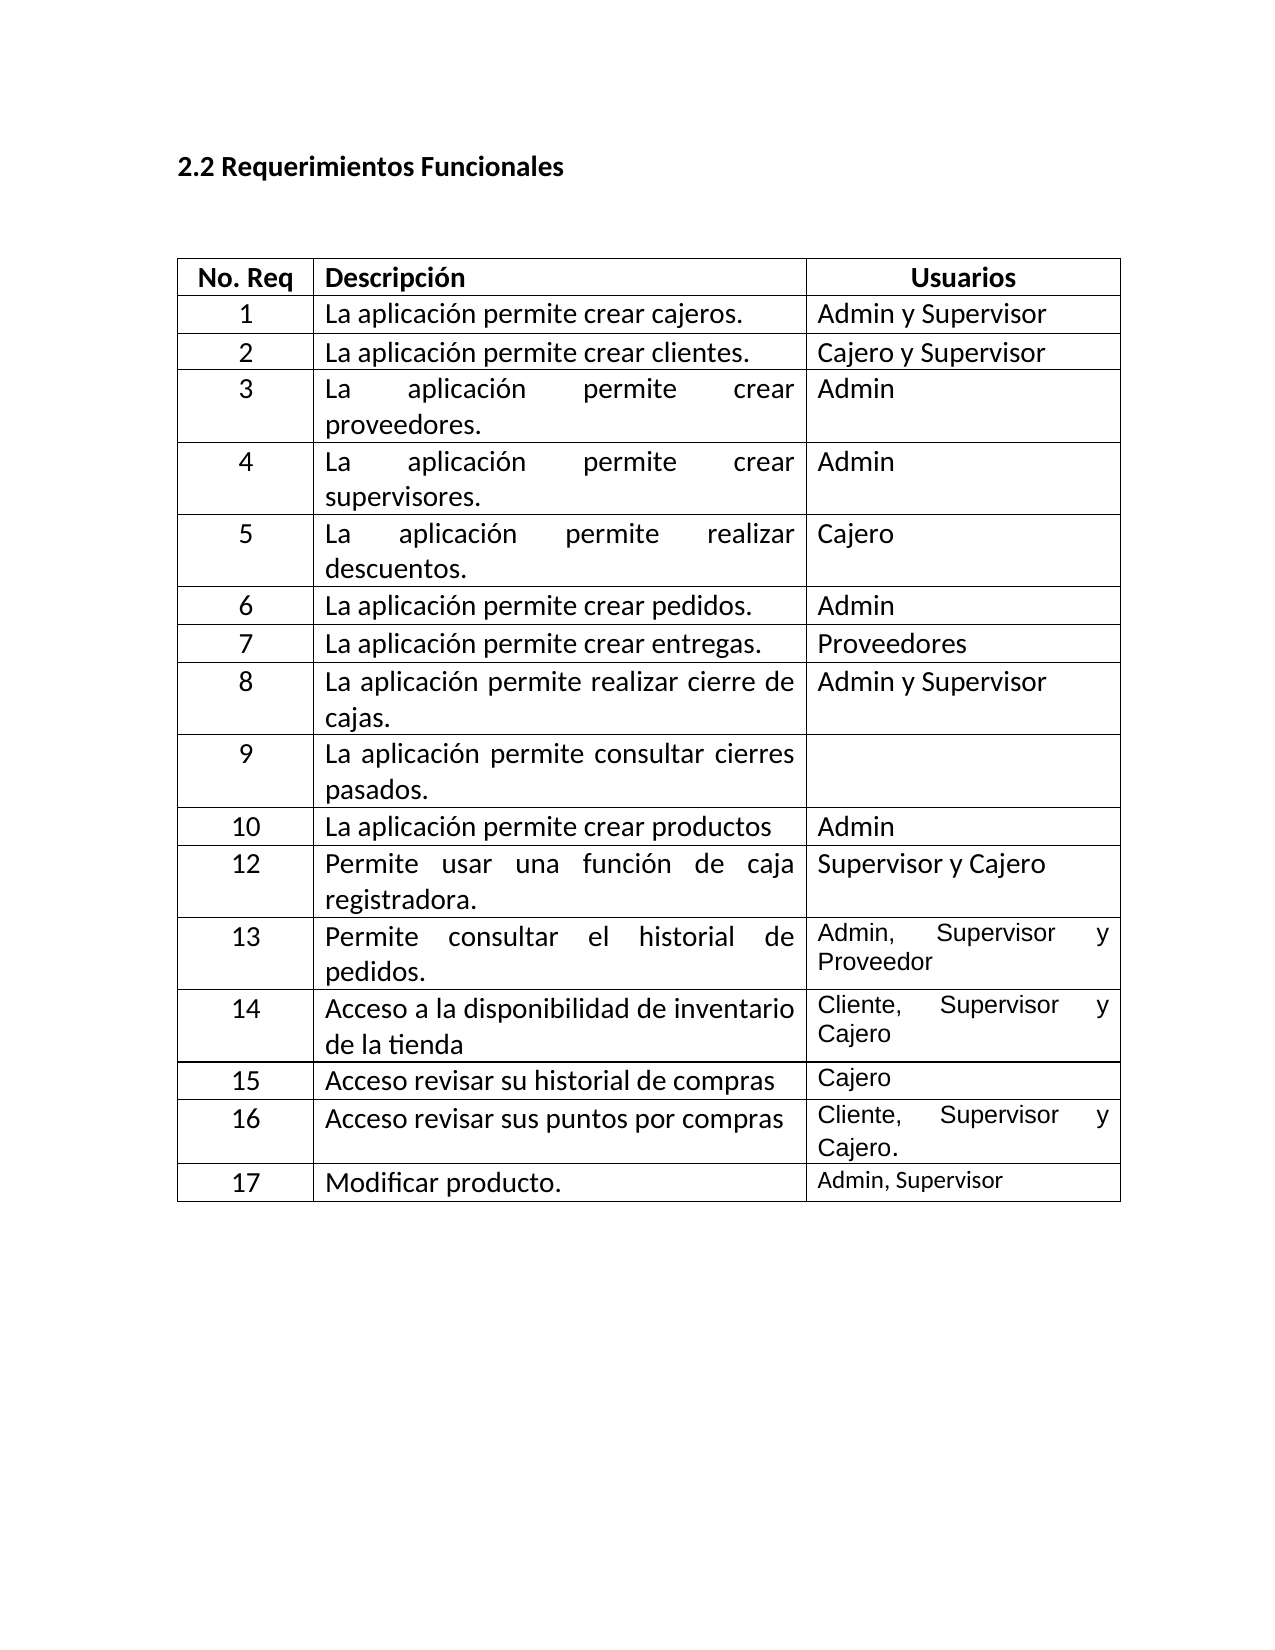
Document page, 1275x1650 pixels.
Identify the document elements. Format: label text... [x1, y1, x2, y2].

table_cell 1 [178, 296, 313, 333]
table_cell Cajero [807, 515, 1120, 586]
table_cell La aplicación permite crear productos [314, 808, 806, 844]
table_cell 3 [178, 370, 313, 442]
table_cell La aplicación permite crear clientes. [314, 334, 806, 369]
table_cell 15 [178, 1063, 313, 1099]
table_cell 5 [178, 515, 313, 586]
table_header Descripción [314, 259, 806, 294]
table_cell Supervisor y Cajero [807, 846, 1120, 917]
table_cell Acceso revisar su historial de compras [314, 1063, 806, 1099]
table_cell La aplicación permite crear supervisores. [314, 443, 806, 514]
table_cell Admin [807, 443, 1120, 514]
table_cell Cliente, Supervisor y Cajero [807, 990, 1120, 1061]
table_cell Admin y Supervisor [807, 296, 1120, 333]
table_cell 14 [178, 990, 313, 1061]
table_cell [807, 735, 1120, 807]
table_cell La aplicación permite crear pedidos. [314, 587, 806, 624]
table_cell 6 [178, 587, 313, 624]
table_cell 9 [178, 735, 313, 807]
table_cell La aplicación permite realizar descuentos. [314, 515, 806, 586]
table_cell Admin [807, 370, 1120, 442]
table_cell Admin [807, 808, 1120, 844]
table_cell 2 [178, 334, 313, 369]
table_cell 10 [178, 808, 313, 844]
table_cell Modificar producto. [314, 1164, 806, 1201]
table_cell 17 [178, 1164, 313, 1201]
list Requerimientos Funcionales [177, 148, 1098, 183]
table_header Usuarios [807, 259, 1120, 294]
table_cell La aplicación permite crear cajeros. [314, 296, 806, 333]
table_cell Acceso a la disponibilidad de inventario de la tienda [314, 990, 806, 1061]
table_cell Acceso revisar sus puntos por compras [314, 1100, 806, 1163]
table_cell Cliente, Supervisor y Cajero. [807, 1100, 1120, 1163]
table_cell La aplicación permite crear proveedores. [314, 370, 806, 442]
table_cell La aplicación permite consultar cierres pasados. [314, 735, 806, 807]
table_cell Admin, Supervisor [807, 1164, 1120, 1201]
table_cell 13 [178, 918, 313, 989]
table_cell 4 [178, 443, 313, 514]
table_cell Admin y Supervisor [807, 663, 1120, 734]
table_header No. Req [178, 259, 313, 294]
table_cell Cajero [807, 1063, 1120, 1099]
table_cell Proveedores [807, 625, 1120, 662]
table_cell Admin, Supervisor y Proveedor [807, 918, 1120, 989]
table_cell 7 [178, 625, 313, 662]
table_cell 16 [178, 1100, 313, 1163]
table_cell La aplicación permite crear entregas. [314, 625, 806, 662]
table_cell Cajero y Supervisor [807, 334, 1120, 369]
table_cell 8 [178, 663, 313, 734]
table_cell La aplicación permite realizar cierre de cajas. [314, 663, 806, 734]
table_cell Permite consultar el historial de pedidos. [314, 918, 806, 989]
table_cell Admin [807, 587, 1120, 624]
table_cell Permite usar una función de caja registradora. [314, 846, 806, 917]
table_cell 12 [178, 846, 313, 917]
